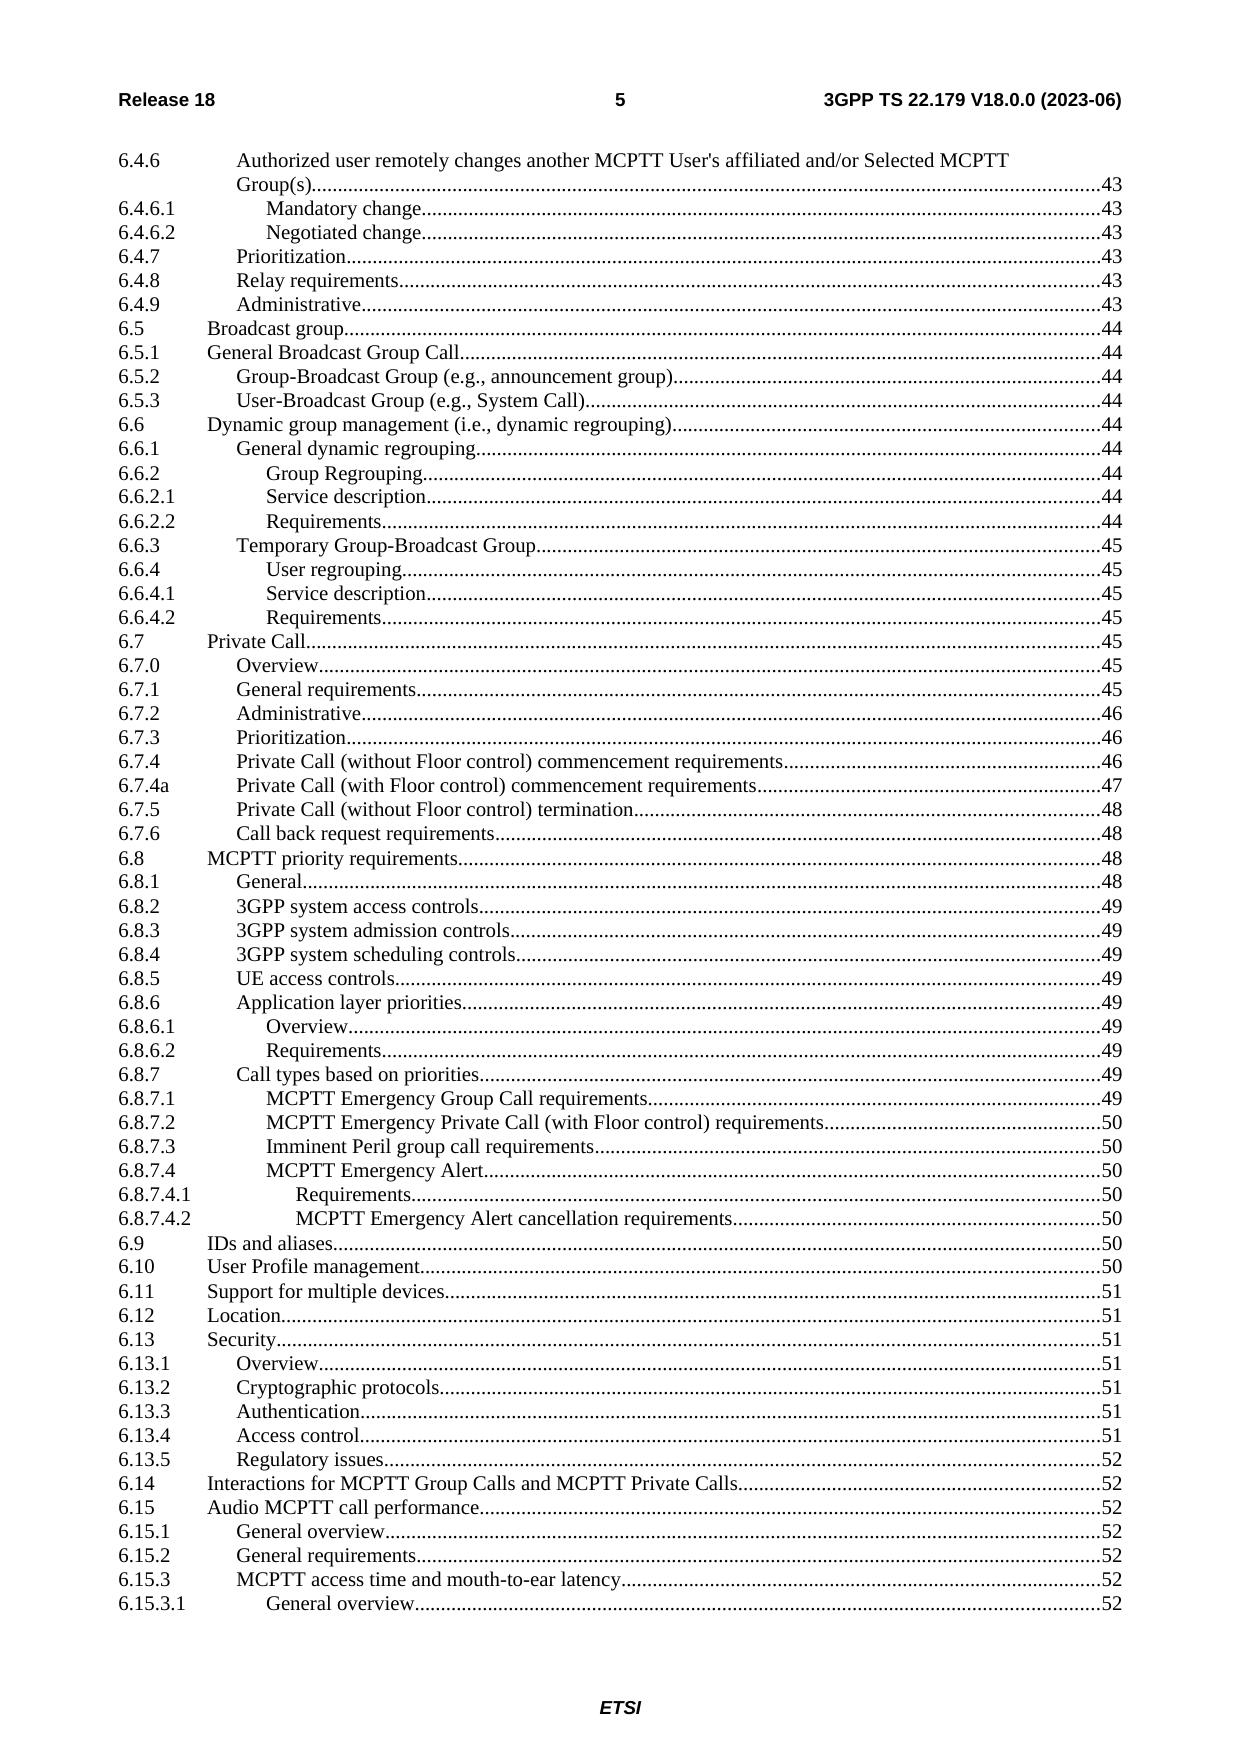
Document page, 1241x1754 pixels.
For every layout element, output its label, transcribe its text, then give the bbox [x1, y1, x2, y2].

text 6.8 MCPTT priority requirements 48 [118, 845, 1078, 869]
text 6.8.2 3GPP system access controls 49 [118, 893, 1078, 918]
text 6.7.0 Overview 45 [118, 653, 1078, 677]
text 6.7.5 Private Call (without Floor control) termination 48 [118, 797, 1078, 821]
text 6.13.2 Cryptographic protocols 51 [118, 1375, 1078, 1399]
text 6.8.7.2 MCPTT Emergency Private Call (with Floor control) requirements 50 [118, 1110, 1122, 1134]
text 6.6 Dynamic group management (i.e., dynamic regrouping) 44 [118, 412, 1078, 436]
text 6.6.3 Temporary Group-Broadcast Group 45 [118, 533, 1078, 557]
text 6.4.6.2 Negotiated change 43 [118, 220, 1122, 244]
text 6.12 Location 51 [118, 1303, 1078, 1327]
text 6.8.6 Application layer priorities 49 [118, 990, 1078, 1014]
text 6.5 Broadcast group 44 [118, 316, 1078, 340]
text 6.7.4a Private Call (with Floor control) commencement requirements 47 [118, 773, 1078, 797]
text 6.7.6 Call back request requirements 48 [118, 821, 1078, 845]
text 6.7.1 General requirements 45 [118, 677, 1078, 701]
text 6.6.2.1 Service description 44 [118, 484, 1122, 508]
text 6.5.2 Group-Broadcast Group (e.g., announcement group) 44 [118, 364, 1078, 388]
text 6.8.7.3 Imminent Peril group call requirements 50 [118, 1134, 1122, 1158]
text 6.15.1 General overview 52 [118, 1519, 1078, 1543]
text 6.5.1 General Broadcast Group Call 44 [118, 340, 1078, 364]
text 6.8.1 General 48 [118, 869, 1078, 893]
text 6.8.7.4 MCPTT Emergency Alert 50 [118, 1158, 1122, 1182]
text 6.7.2 Administrative 46 [118, 701, 1078, 725]
text 6.13 Security 51 [118, 1327, 1078, 1351]
text 6.15.3 MCPTT access time and mouth-to-ear latency 52 [118, 1567, 1078, 1591]
text 6.15.3.1 General overview 52 [118, 1591, 1122, 1615]
text 6.13.1 Overview 51 [118, 1351, 1078, 1375]
text 6.8.6.2 Requirements 49 [118, 1038, 1122, 1062]
text 6.15.2 General requirements 52 [118, 1543, 1078, 1567]
text 6.6.2.2 Requirements 44 [118, 508, 1122, 533]
text 6.7 Private Call 45 [118, 629, 1078, 653]
text 6.13.4 Access control 51 [118, 1423, 1078, 1447]
text 6.5.3 User-Broadcast Group (e.g., System Call) 44 [118, 388, 1078, 412]
text 6.6.4 User regrouping 45 [118, 557, 1122, 581]
text 6.8.7.4.1 Requirements 50 [118, 1182, 1122, 1206]
text 6.8.5 UE access controls 49 [118, 966, 1078, 990]
text 6.8.7.4.2 MCPTT Emergency Alert cancellation requirements 50 [118, 1206, 1122, 1230]
text 6.4.7 Prioritization 43 [118, 244, 1078, 268]
text 6.4.6.1 Mandatory change 43 [118, 196, 1122, 220]
text 6.7.4 Private Call (without Floor control) commencement requirements 46 [118, 749, 1078, 773]
text 6.10 User Profile management 50 [118, 1254, 1078, 1278]
text 6.4.8 Relay requirements 43 [118, 268, 1078, 292]
text 6.8.7 Call types based on priorities 49 [118, 1062, 1078, 1086]
text 6.7.3 Prioritization 46 [118, 725, 1078, 749]
text 6.8.3 3GPP system admission controls 49 [118, 918, 1078, 942]
text 6.8.4 3GPP system scheduling controls 49 [118, 942, 1078, 966]
text 6.14 Interactions for MCPTT Group Calls and MCPTT Private Calls 52 [118, 1471, 1078, 1495]
text 6.6.2 Group Regrouping 44 [118, 460, 1122, 484]
text 6.6.1 General dynamic regrouping 44 [118, 436, 1078, 460]
text 6.11 Support for multiple devices 51 [118, 1278, 1078, 1303]
text 6.13.5 Regulatory issues 52 [118, 1447, 1078, 1471]
text 6.4.9 Administrative 43 [118, 292, 1078, 316]
text 6.4.6 Authorized user remotely changes another MCPTT User's affiliated and/or Selected MCPTT Group(s) 43 [118, 148, 1078, 196]
text 6.9 IDs and aliases 50 [118, 1230, 1078, 1254]
text 6.15 Audio MCPTT call performance 52 [118, 1495, 1078, 1519]
text 6.6.4.1 Service description 45 [118, 581, 1122, 605]
text 6.8.7.1 MCPTT Emergency Group Call requirements 49 [118, 1086, 1122, 1110]
text 6.6.4.2 Requirements 45 [118, 605, 1122, 629]
text 6.8.6.1 Overview 49 [118, 1014, 1122, 1038]
text 6.13.3 Authentication 51 [118, 1399, 1078, 1423]
